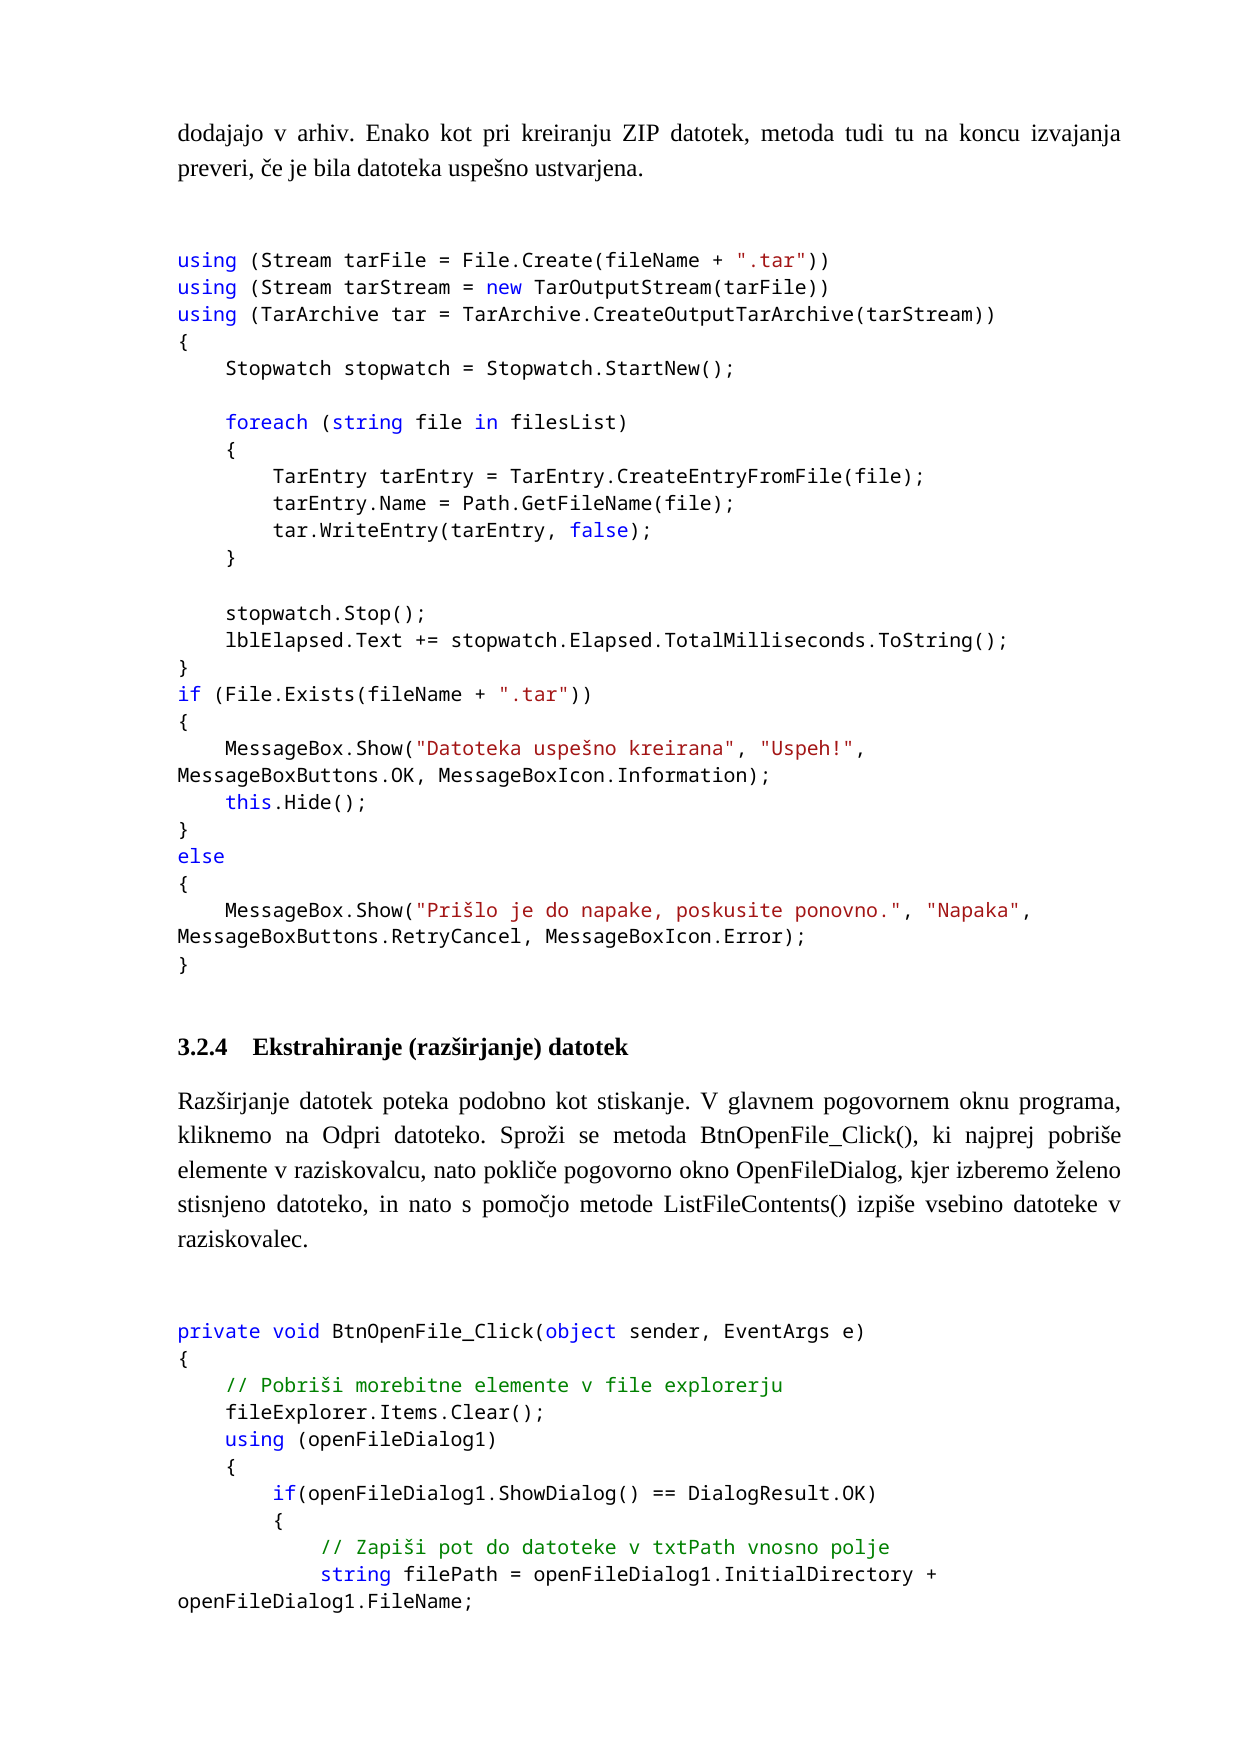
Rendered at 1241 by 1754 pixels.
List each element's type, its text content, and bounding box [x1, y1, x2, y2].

text using (Stream tarFile = File.Create(fileName + ".tar")) [177, 247, 1122, 273]
text Razširjanje datotek poteka podobno kot stiskanje. V glavnem pogovornem oknu programa, kliknemo na Odpri datoteko. Sproži se metoda BtnOpenFile_Click(), ki najprej pobriše elemente v raziskovalcu, nato pokliče pogovorno okno OpenFileDialog, kjer izberemo želeno stisnjeno datoteko, in nato s pomočjo metode ListFileContents() izpiše vsebino datoteke v raziskovalec. [177, 1086, 1122, 1252]
text } [177, 543, 1122, 570]
text } [177, 815, 1122, 842]
text { [177, 435, 1122, 462]
text fileExplorer.Items.Clear(); [177, 1399, 1122, 1426]
text // Zapiši pot do datoteke v txtPath vnosno polje [177, 1533, 1122, 1561]
text { [177, 707, 1122, 734]
subtitle Ekstrahiranje (razširjanje) datotek [177, 1032, 1122, 1061]
text { [177, 327, 1122, 354]
text using (Stream tarStream = new TarOutputStream(tarFile)) [177, 273, 1122, 301]
text } [177, 950, 1122, 977]
text if (File.Exists(fileName + ".tar")) [177, 680, 1122, 707]
text else [177, 842, 1122, 869]
text string filePath = openFileDialog1.InitialDirectory + openFileDialog1.FileName; [177, 1561, 1122, 1614]
text // Pobriši morebitne elemente v file explorerju [177, 1372, 1122, 1399]
text { [177, 1507, 1122, 1533]
text private void BtnOpenFile_Click(object sender, EventArgs e) [177, 1318, 1122, 1345]
text lblElapsed.Text += stopwatch.Elapsed.TotalMilliseconds.ToString(); [177, 626, 1122, 653]
text stopwatch.Stop(); [177, 599, 1122, 626]
text foreach (string file in filesList) [177, 408, 1122, 435]
text tar.WriteEntry(tarEntry, false); [177, 516, 1122, 543]
text { [177, 869, 1122, 896]
text { [177, 1345, 1122, 1372]
text tarEntry.Name = Path.GetFileName(file); [177, 489, 1122, 516]
text using (TarArchive tar = TarArchive.CreateOutputTarArchive(tarStream)) [177, 301, 1122, 327]
text MessageBox.Show("Prišlo je do napake, poskusite ponovno.", "Napaka", MessageBoxButtons.RetryCancel, MessageBoxIcon.Error); [177, 896, 1122, 950]
text this.Hide(); [177, 788, 1122, 815]
text MessageBox.Show("Datoteka uspešno kreirana", "Uspeh!", MessageBoxButtons.OK, MessageBoxIcon.Information); [177, 734, 1122, 788]
text Stopwatch stopwatch = Stopwatch.StartNew(); [177, 354, 1122, 381]
text using (openFileDialog1) [177, 1426, 1122, 1453]
text TarEntry tarEntry = TarEntry.CreateEntryFromFile(file); [177, 462, 1122, 489]
text if(openFileDialog1.ShowDialog() == DialogResult.OK) [177, 1479, 1122, 1507]
text } [177, 653, 1122, 680]
text { [177, 1453, 1122, 1479]
